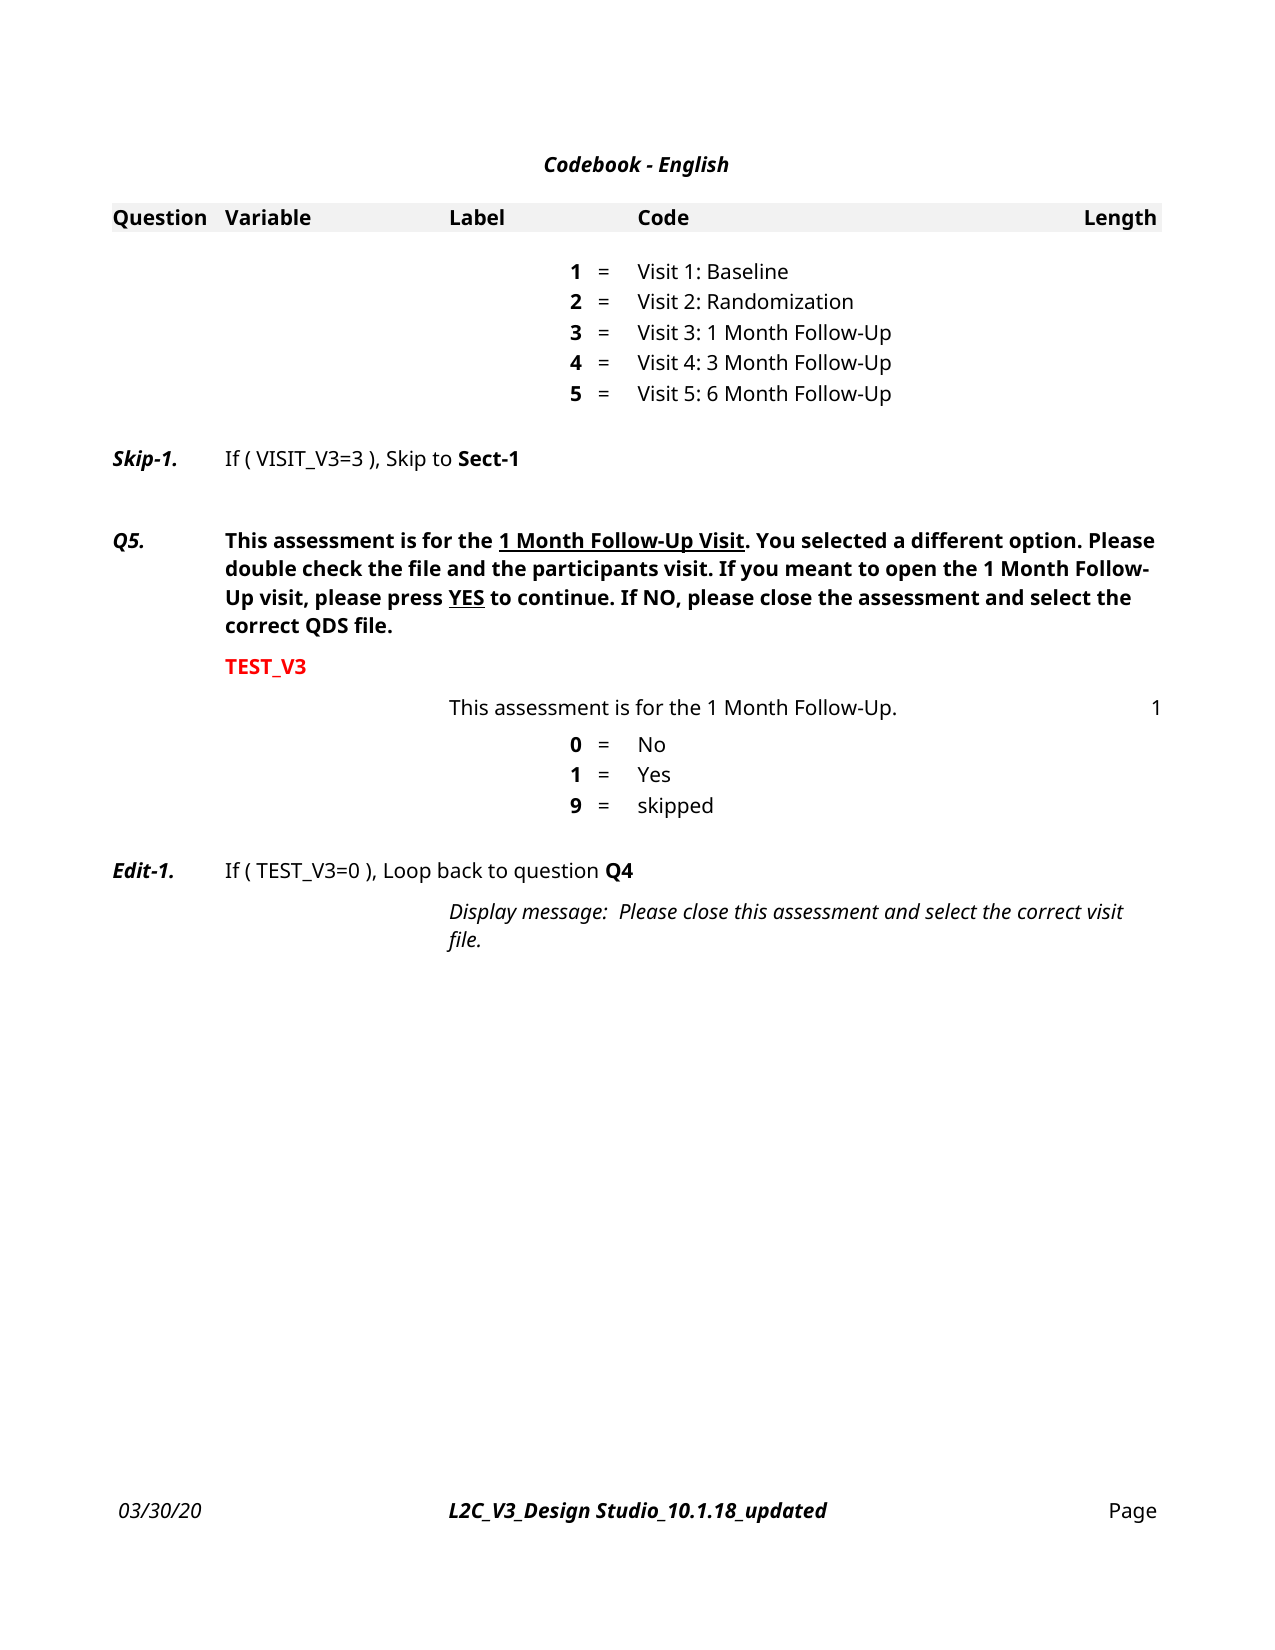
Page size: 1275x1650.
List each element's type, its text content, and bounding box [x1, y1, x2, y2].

text 1 = Visit 1: Baseline [112, 257, 1162, 285]
text TEST_V3 [225, 652, 1162, 681]
text 2 = Visit 2: Randomization [112, 287, 1162, 316]
text 9 = skipped [112, 791, 1162, 819]
text 3 = Visit 3: 1 Month Follow-Up [112, 318, 1162, 346]
text 0 = No [112, 730, 1162, 758]
text Display message: Please close this assessment and select the correct visit file. [449, 897, 1162, 954]
text Edit-1. If ( TEST_V3=0 ), Loop back to question Q4 [112, 856, 1162, 885]
text Q5. This assessment is for the 1 Month Follow-Up Visit. You selected a different option. Please double check the file and the participants visit. If you meant to open the 1 Month Follow-Up visit, please press YES to continue. If NO, please close the assessment and select the correct QDS file. [112, 526, 1162, 640]
text 5 = Visit 5: 6 Month Follow-Up [112, 379, 1162, 407]
text Skip-1. If ( VISIT_V3=3 ), Skip to Sect-1 [112, 444, 1162, 473]
text 1 = Yes [112, 761, 1162, 789]
text 4 = Visit 4: 3 Month Follow-Up [112, 348, 1162, 377]
text This assessment is for the 1 Month Follow-Up. 1 [225, 693, 1162, 722]
